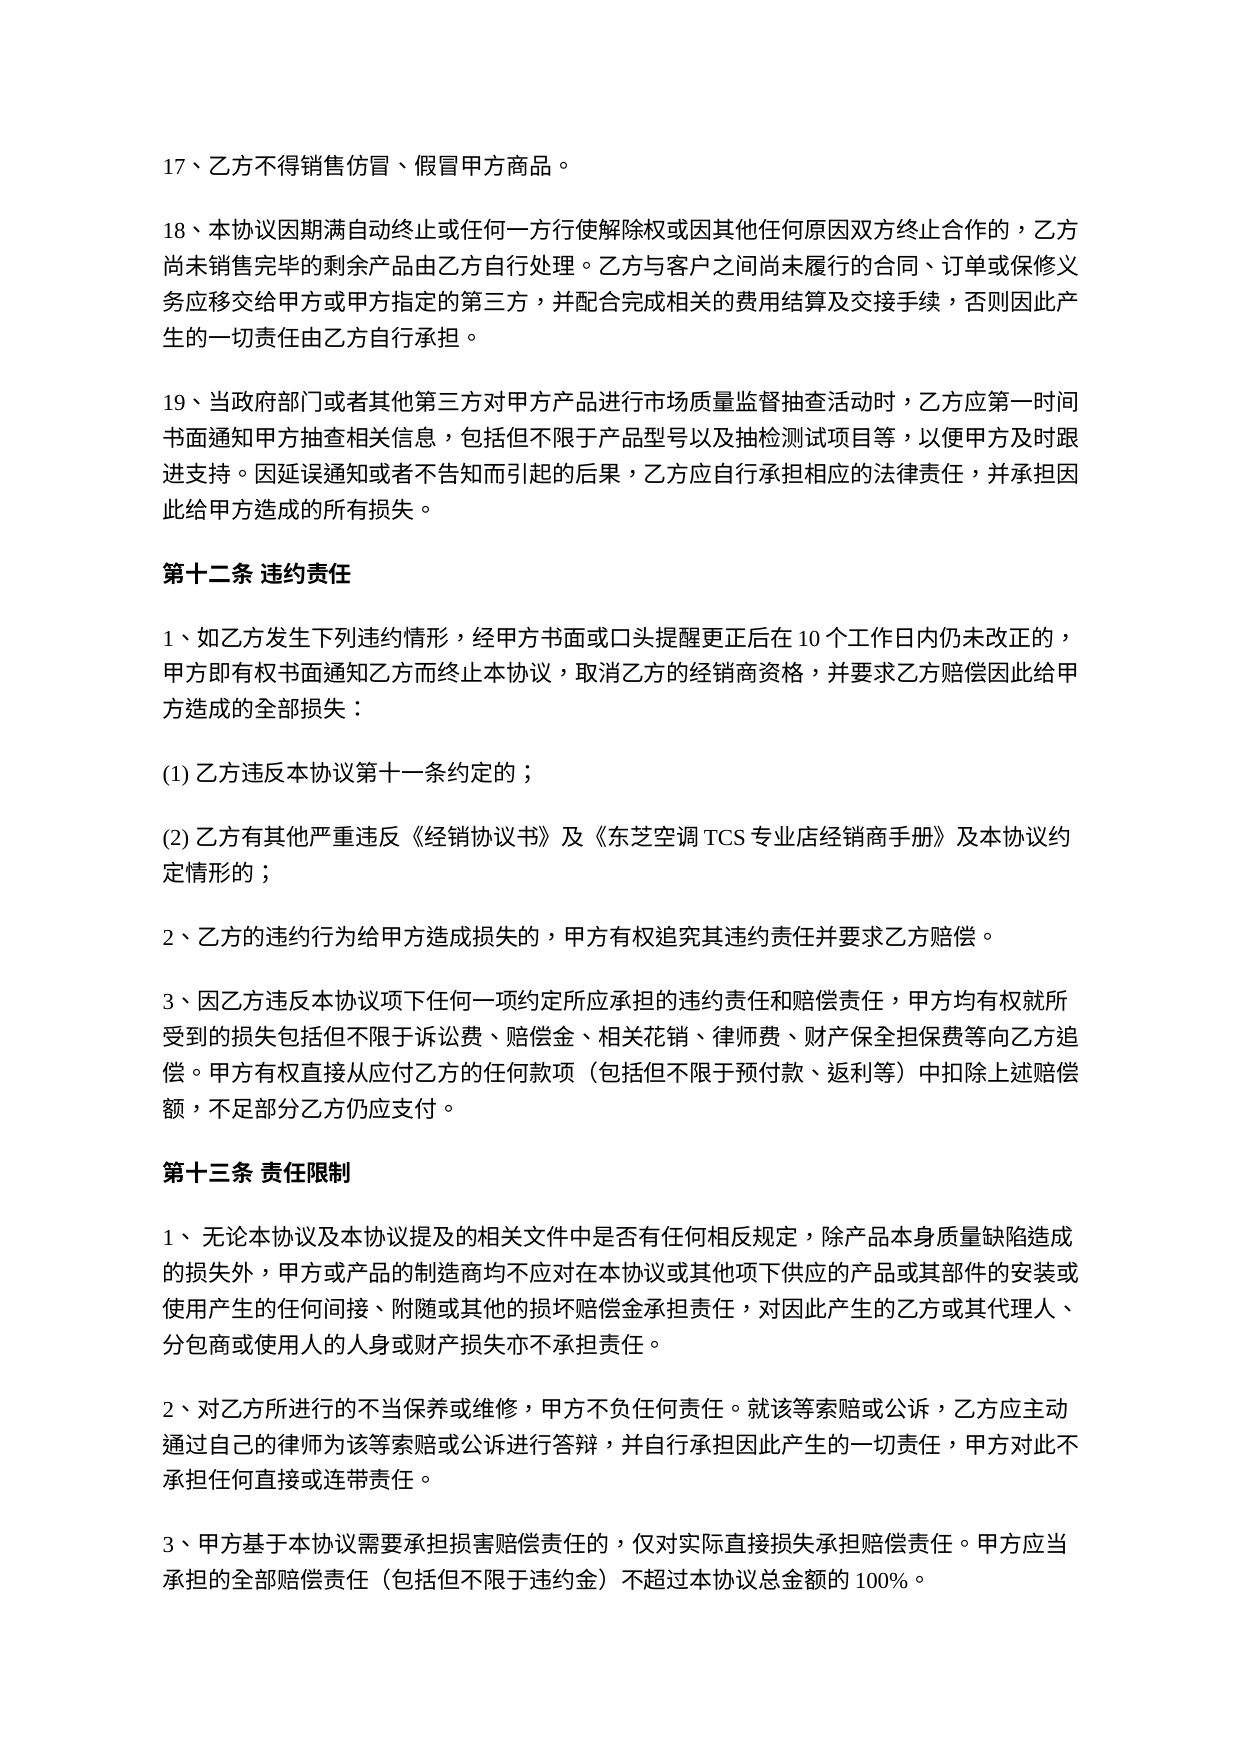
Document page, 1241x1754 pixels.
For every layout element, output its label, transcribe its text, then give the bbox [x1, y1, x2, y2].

text 第十二条 违约责任 [162, 557, 1090, 589]
text 2、对乙方所进行的不当保养或维修，甲方不负任何责任。就该等索赔或公诉，乙方应主动通过自己的律师为该等索赔或公诉进行答辩，并自行承担因此产生的一切责任，甲方对此不承担任何直接或连带责任。 [162, 1393, 1090, 1496]
text (2) 乙方有其他严重违反《经销协议书》及《东芝空调TCS专业店经销商手册》及本协议约定情形的； [162, 821, 1090, 888]
text 1、如乙方发生下列违约情形，经甲方书面或口头提醒更正后在10个工作日内仍未改正的，甲方即有权书面通知乙方而终止本协议，取消乙方的经销商资格，并要求乙方赔偿因此给甲方造成的全部损失： [162, 621, 1090, 724]
text 3、因乙方违反本协议项下任何一项约定所应承担的违约责任和赔偿责任，甲方均有权就所受到的损失包括但不限于诉讼费、赔偿金、相关花销、律师费、财产保全担保费等向乙方追偿。甲方有权直接从应付乙方的任何款项（包括但不限于预付款、返利等）中扣除上述赔偿额，不足部分乙方仍应支付。 [162, 985, 1090, 1124]
text 17、乙方不得销售仿冒、假冒甲方商品。 [162, 150, 1090, 181]
text 第十三条 责任限制 [162, 1157, 1090, 1188]
text 18、本协议因期满自动终止或任何一方行使解除权或因其他任何原因双方终止合作的，乙方尚未销售完毕的剩余产品由乙方自行处理。乙方与客户之间尚未履行的合同、订单或保修义务应移交给甲方或甲方指定的第三方，并配合完成相关的费用结算及交接手续，否则因此产生的一切责任由乙方自行承担。 [162, 214, 1090, 353]
text (1) 乙方违反本协议第十一条约定的； [162, 757, 1090, 788]
text 2、乙方的违约行为给甲方造成损失的，甲方有权追究其违约责任并要求乙方赔偿。 [162, 921, 1090, 952]
text 3、甲方基于本协议需要承担损害赔偿责任的，仅对实际直接损失承担赔偿责任。甲方应当承担的全部赔偿责任（包括但不限于违约金）不超过本协议总金额的100%。 [162, 1528, 1090, 1596]
text 1、 无论本协议及本协议提及的相关文件中是否有任何相反规定，除产品本身质量缺陷造成的损失外，甲方或产品的制造商均不应对在本协议或其他项下供应的产品或其部件的安装或使用产生的任何间接、附随或其他的损坏赔偿金承担责任，对因此产生的乙方或其代理人、分包商或使用人的人身或财产损失亦不承担责任。 [162, 1221, 1090, 1360]
text 19、当政府部门或者其他第三方对甲方产品进行市场质量监督抽查活动时，乙方应第一时间书面通知甲方抽查相关信息，包括但不限于产品型号以及抽检测试项目等，以便甲方及时跟进支持。因延误通知或者不告知而引起的后果，乙方应自行承担相应的法律责任，并承担因此给甲方造成的所有损失。 [162, 386, 1090, 525]
